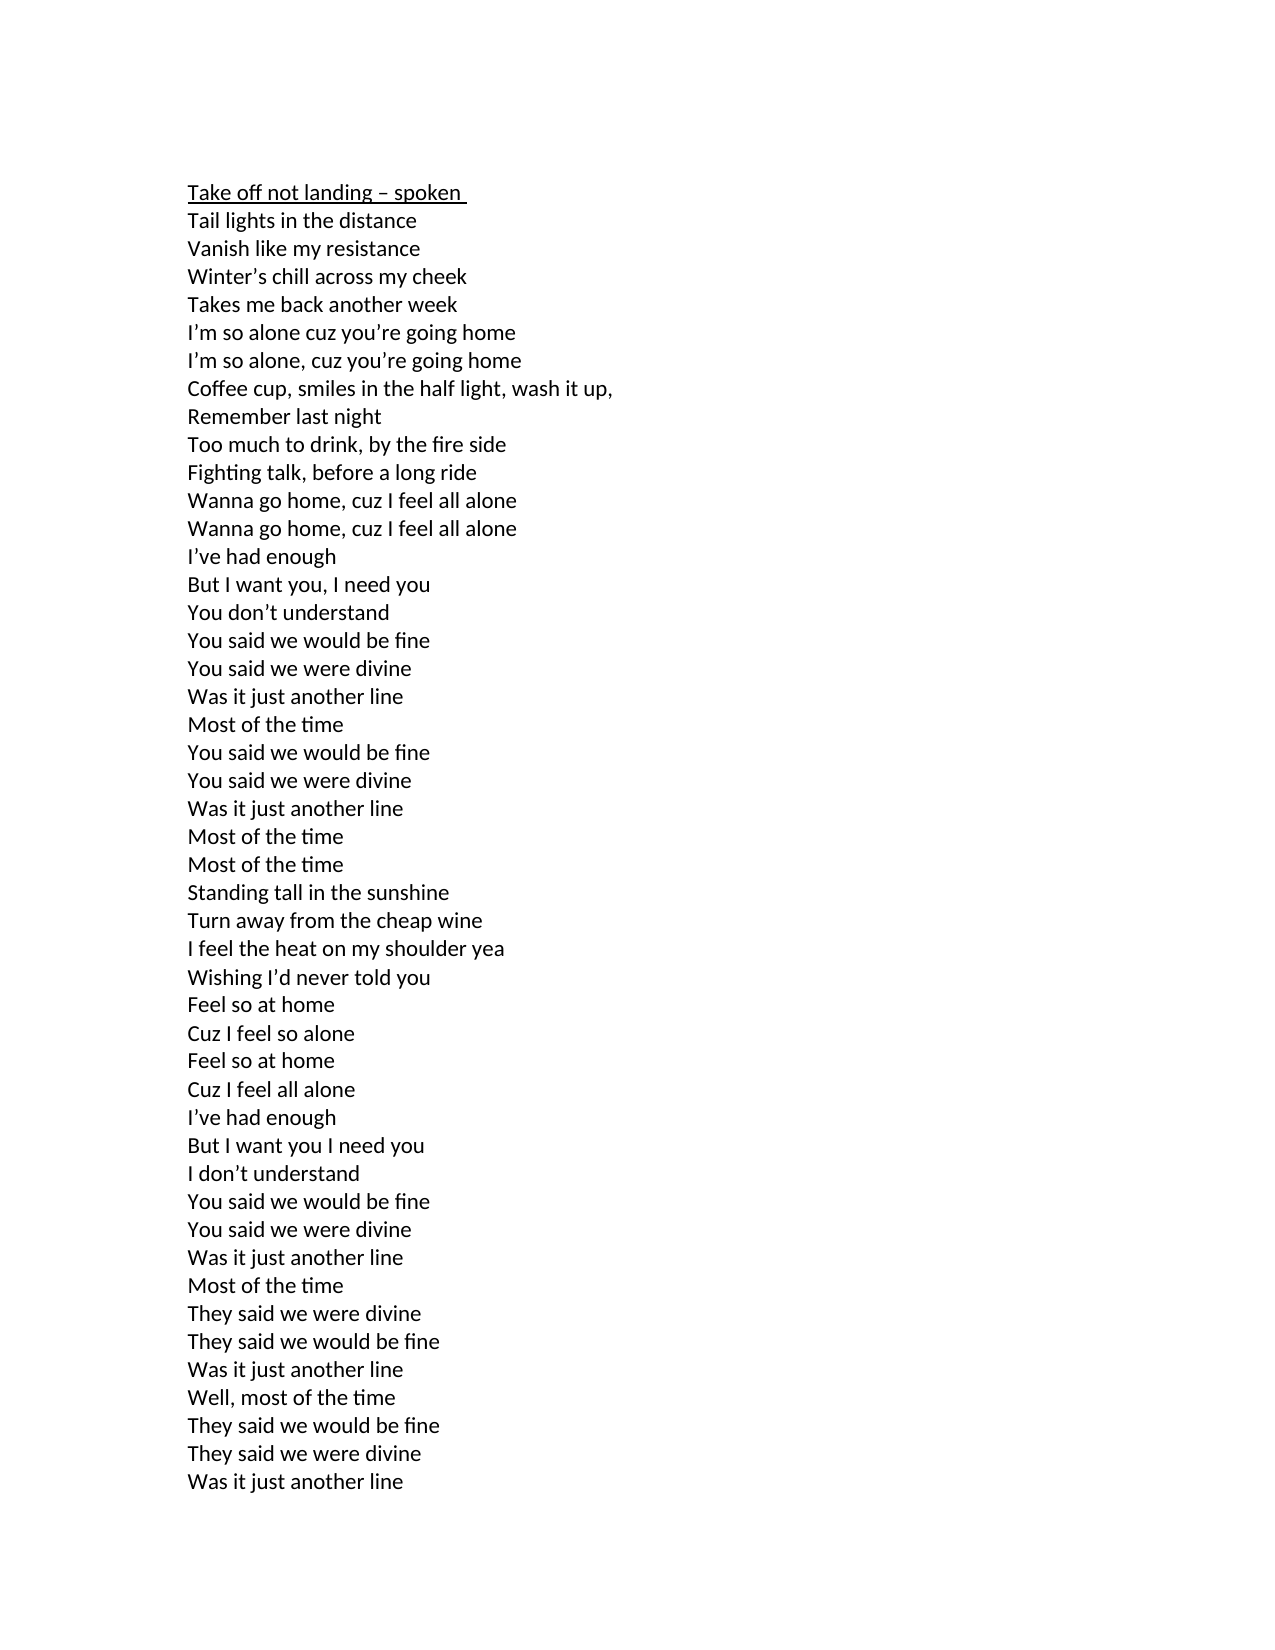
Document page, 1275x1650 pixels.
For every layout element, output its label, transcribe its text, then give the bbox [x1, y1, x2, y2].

text You said we would be fine [187, 626, 1087, 654]
text Most of the time [187, 851, 1087, 878]
text But I want you, I need you [187, 570, 1087, 598]
text Too much to drink, by the fire side [187, 430, 1087, 458]
text I feel the heat on my shoulder yea [187, 934, 1087, 963]
text Coffee cup, smiles in the half light, wash it up, [187, 374, 1087, 402]
text Feel so at home [187, 991, 1087, 1019]
text They said we would be fine [187, 1411, 1087, 1439]
text You said we were divine [187, 1215, 1087, 1243]
text Most of the time [187, 822, 1087, 851]
text Cuz I feel all alone [187, 1075, 1087, 1103]
text Take off not landing – spoken [187, 178, 1087, 206]
text You don’t understand [187, 598, 1087, 626]
text You said we would be fine [187, 738, 1087, 766]
text Was it just another line [187, 1243, 1087, 1271]
text Well, most of the time [187, 1383, 1087, 1411]
text Was it just another line [187, 1355, 1087, 1383]
text I’m so alone, cuz you’re going home [187, 346, 1087, 374]
text Wanna go home, cuz I feel all alone [187, 514, 1087, 542]
text But I want you I need you [187, 1131, 1087, 1159]
text Fighting talk, before a long ride [187, 458, 1087, 486]
text Most of the time [187, 710, 1087, 738]
text I’ve had enough [187, 542, 1087, 570]
text They said we would be fine [187, 1327, 1087, 1355]
text Was it just another line [187, 682, 1087, 710]
text They said we were divine [187, 1439, 1087, 1467]
text They said we were divine [187, 1299, 1087, 1327]
text You said we were divine [187, 766, 1087, 794]
text Turn away from the cheap wine [187, 907, 1087, 934]
text Feel so at home [187, 1047, 1087, 1075]
text I’m so alone cuz you’re going home [187, 318, 1087, 346]
text Winter’s chill across my cheek [187, 262, 1087, 290]
text Wishing I’d never told you [187, 963, 1087, 991]
text Wanna go home, cuz I feel all alone [187, 486, 1087, 514]
text Was it just another line [187, 1467, 1087, 1495]
text Standing tall in the sunshine [187, 878, 1087, 907]
text Remember last night [187, 402, 1087, 430]
text Cuz I feel so alone [187, 1019, 1087, 1047]
text I don’t understand [187, 1159, 1087, 1187]
text You said we were divine [187, 654, 1087, 682]
text Tail lights in the distance [187, 206, 1087, 234]
text You said we would be fine [187, 1187, 1087, 1215]
text I’ve had enough [187, 1103, 1087, 1131]
text Was it just another line [187, 794, 1087, 822]
text Vanish like my resistance [187, 234, 1087, 262]
text Most of the time [187, 1271, 1087, 1299]
text Takes me back another week [187, 290, 1087, 318]
